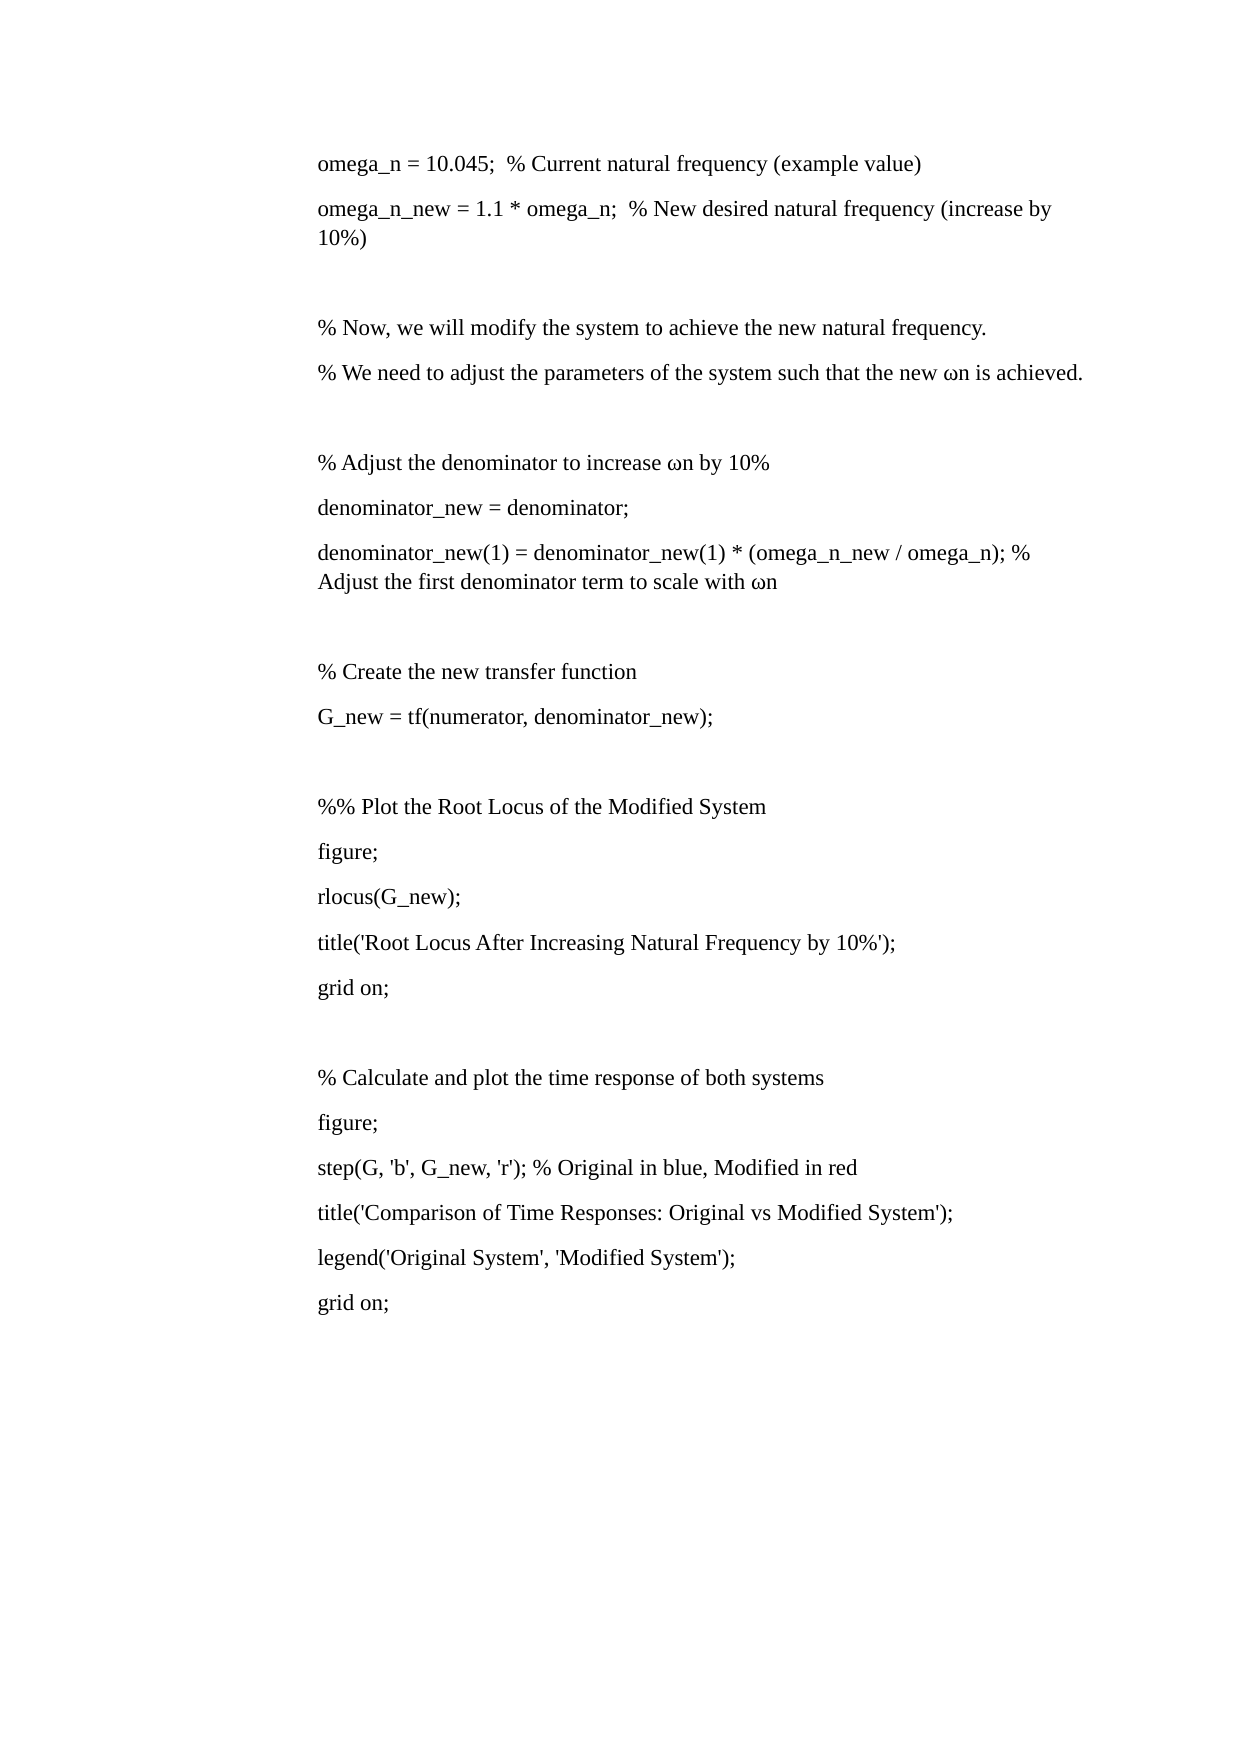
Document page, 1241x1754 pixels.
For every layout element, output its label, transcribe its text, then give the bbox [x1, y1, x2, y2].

text %% Plot the Root Locus of the Modified System [317, 793, 1090, 819]
text omega_n_new = 1.1 * omega_n; % New desired natural frequency (increase by 10%) [317, 195, 1090, 250]
text figure; [317, 838, 1090, 865]
text % Create the new transfer function [317, 658, 1090, 684]
text % We need to adjust the parameters of the system such that the new ωn is achieved. [317, 359, 1090, 385]
text figure; [317, 1109, 1090, 1135]
text legend('Original System', 'Modified System'); [317, 1244, 1090, 1271]
text G_new = tf(numerator, denominator_new); [317, 703, 1090, 729]
text % Adjust the denominator to increase ωn by 10% [317, 449, 1090, 475]
text omega_n = 10.045; % Current natural frequency (example value) [317, 150, 1090, 176]
text grid on; [317, 1289, 1090, 1316]
text title('Comparison of Time Responses: Original vs Modified System'); [317, 1199, 1090, 1226]
text title('Root Locus After Increasing Natural Frequency by 10%'); [317, 928, 1090, 955]
text grid on; [317, 974, 1090, 1000]
text step(G, 'b', G_new, 'r'); % Original in blue, Modified in red [317, 1154, 1090, 1180]
text % Now, we will modify the system to achieve the new natural frequency. [317, 314, 1090, 340]
text denominator_new(1) = denominator_new(1) * (omega_n_new / omega_n); % Adjust the first denominator term to scale with ωn [317, 539, 1090, 594]
text rlocus(G_new); [317, 883, 1090, 910]
text denominator_new = denominator; [317, 494, 1090, 521]
text % Calculate and plot the time response of both systems [317, 1064, 1090, 1090]
